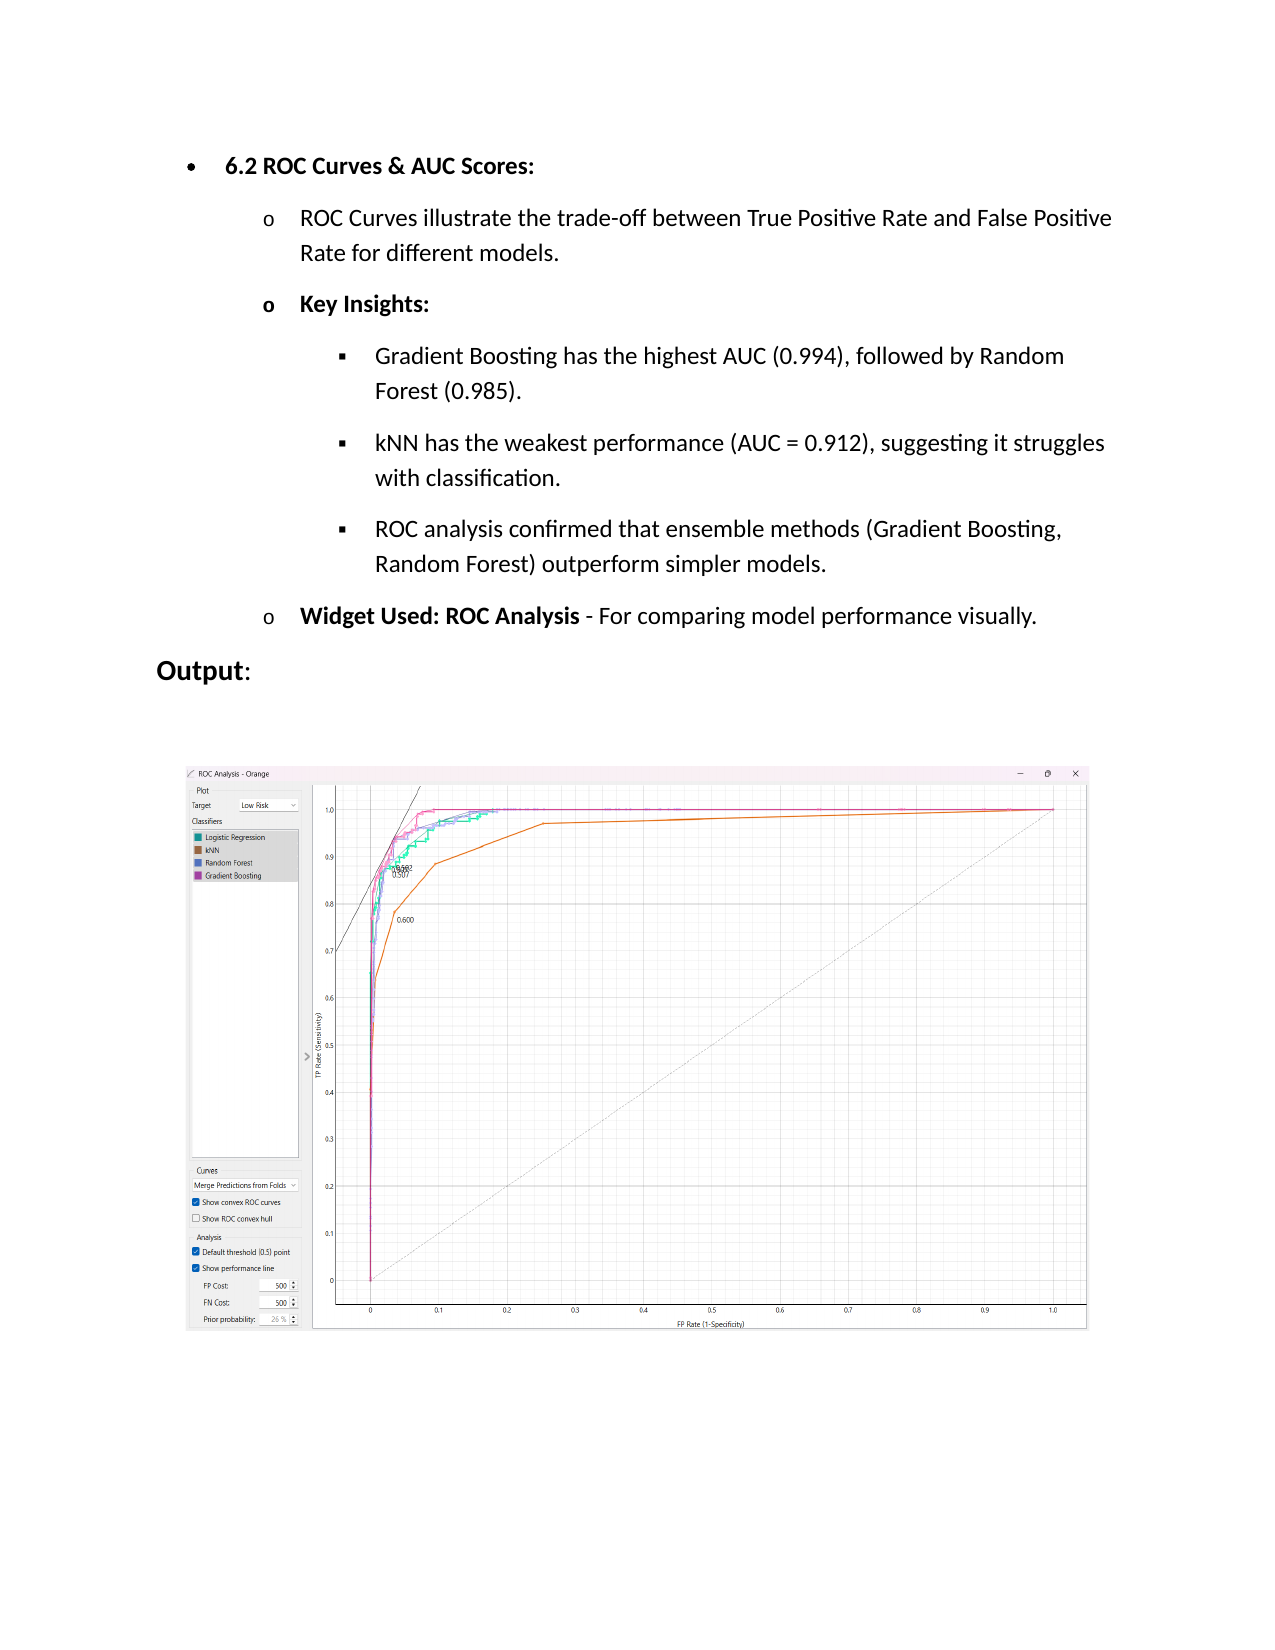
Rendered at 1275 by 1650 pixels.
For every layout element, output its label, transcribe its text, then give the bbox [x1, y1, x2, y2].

list ROC analysis confirmed that ensemble methods (Gradient Boosting, Random Forest) outperform simpler models. [337, 513, 1125, 579]
list 6.2 ROC Curves & AUC Scores: [187, 150, 1125, 181]
list Widget Used: ROC Analysis - For comparing model performance visually. [262, 600, 1125, 631]
list ROC Curves illustrate the trade-off between True Positive Rate and False Positive Rate for different models. [262, 202, 1125, 267]
list kNN has the weakest performance (AUC = 0.912), suggesting it struggles with classification. [337, 427, 1125, 492]
picture [185, 766, 1090, 1331]
list Key Insights: [262, 288, 1125, 319]
text Output: [150, 652, 1125, 687]
list Gradient Boosting has the highest AUC (0.994), followed by Random Forest (0.985). [337, 340, 1125, 406]
